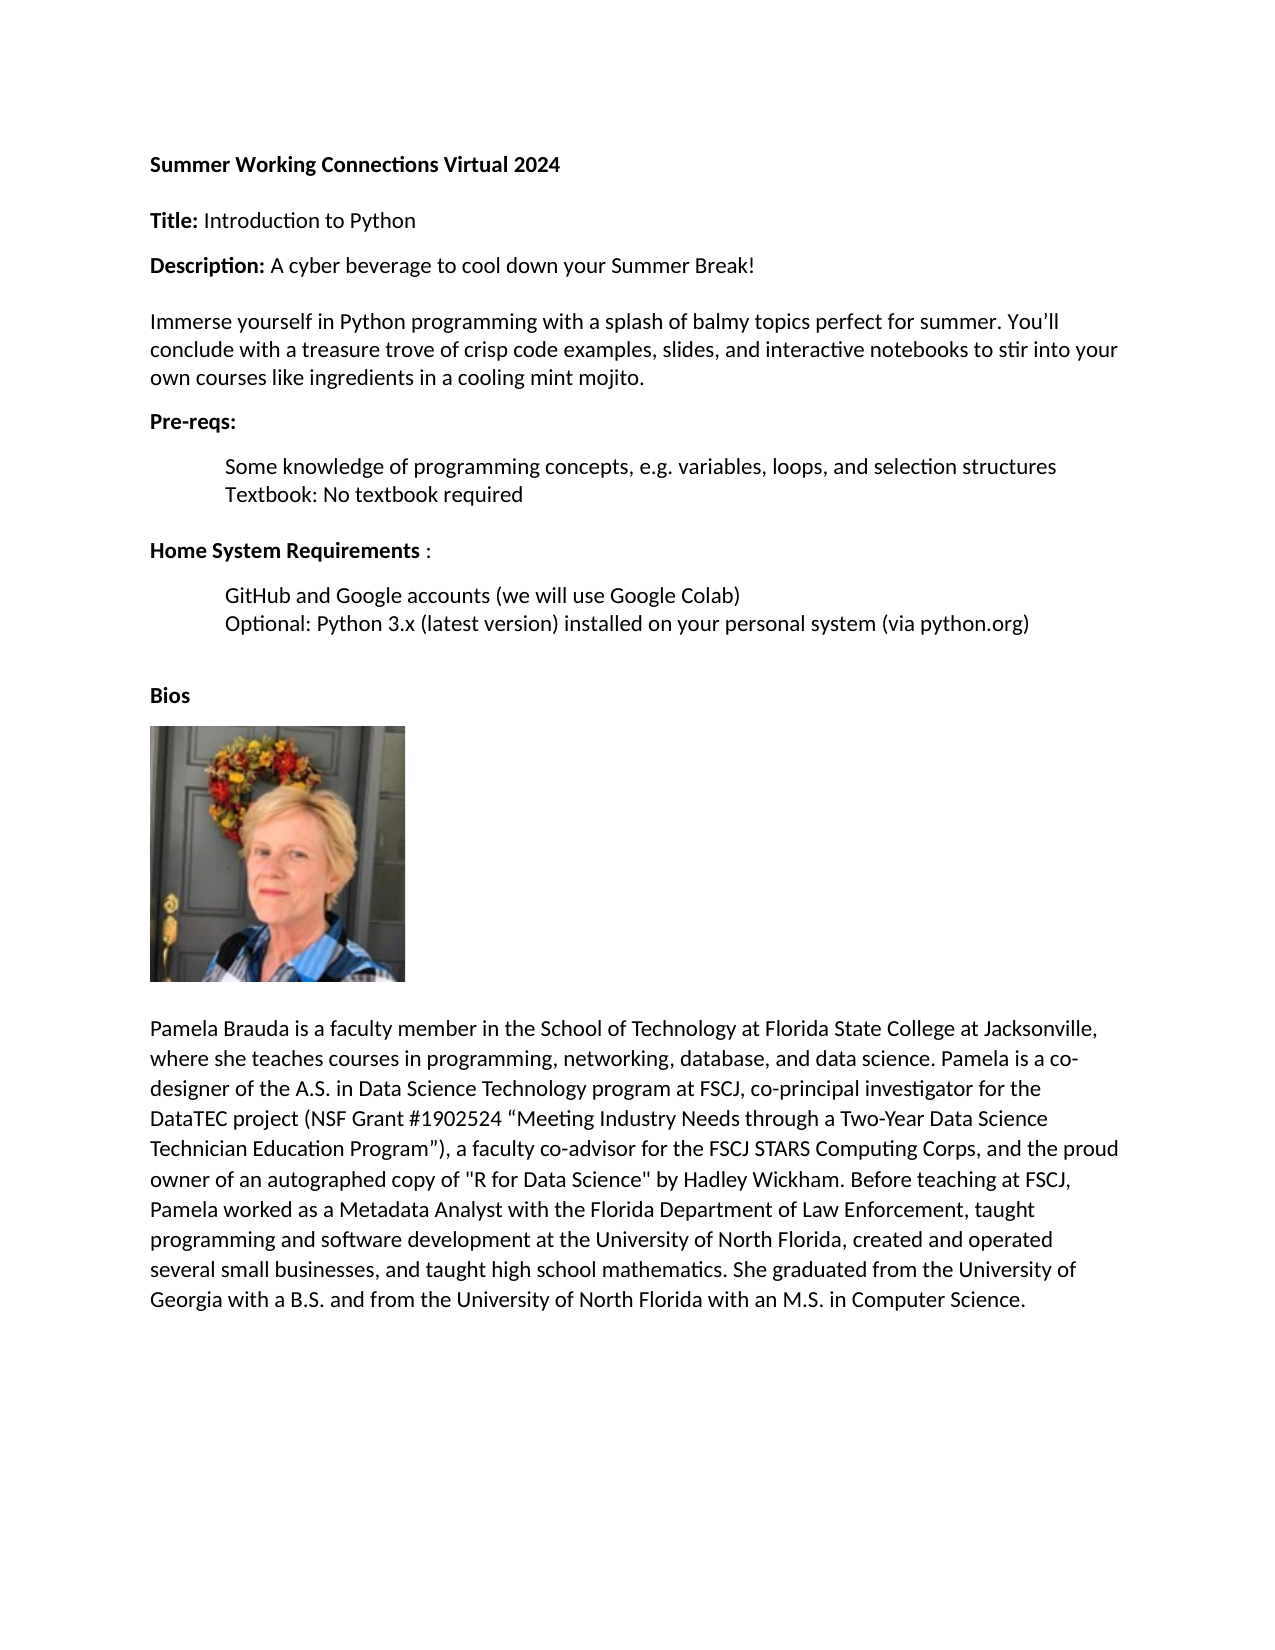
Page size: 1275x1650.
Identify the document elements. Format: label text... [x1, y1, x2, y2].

text Home System Requirements : [150, 536, 1125, 564]
text Some knowledge of programming concepts, e.g. variables, loops, and selection structures [225, 452, 1125, 480]
text Summer Working Connections Virtual 2024 [150, 150, 1125, 178]
text Optional: Python 3.x (latest version) installed on your personal system (via python.org) [225, 609, 1125, 637]
text Textbook: No textbook required [225, 480, 1125, 508]
text Description: A cyber beverage to cool down your Summer Break! [150, 251, 1125, 279]
picture [150, 726, 406, 982]
text Pamela Brauda is a faculty member in the School of Technology at Florida State College at Jacksonville, where she teaches courses in programming, networking, database, and data science. Pamela is a co-designer of the A.S. in Data Science Technology program at FSCJ, co-principal investigator for the DataTEC project (NSF Grant #1902524 “Meeting Industry Needs through a Two-Year Data Science Technician Education Program”), a faculty co-advisor for the FSCJ STARS Computing Corps, and the proud owner of an autographed copy of "R for Data Science" by Hadley Wickham. Before teaching at FSCJ, Pamela worked as a Metadata Analyst with the Florida Department of Law Enforcement, taught programming and software development at the University of North Florida, created and operated several small businesses, and taught high school mathematics. She graduated from the University of Georgia with a B.S. and from the University of North Florida with an M.S. in Computer Science. [150, 1014, 1125, 1314]
text Pre-reqs: [150, 407, 1125, 436]
text Title: Introduction to Python [150, 206, 1125, 234]
text Immerse yourself in Python programming with a splash of balmy topics perfect for summer. You’ll conclude with a treasure trove of crisp code examples, slides, and interactive notebooks to stir into your own courses like ingredients in a cooling mint mojito. [150, 307, 1125, 391]
text GitHub and Google accounts (we will use Google Colab) [225, 581, 1125, 609]
text Bios [150, 682, 1125, 710]
